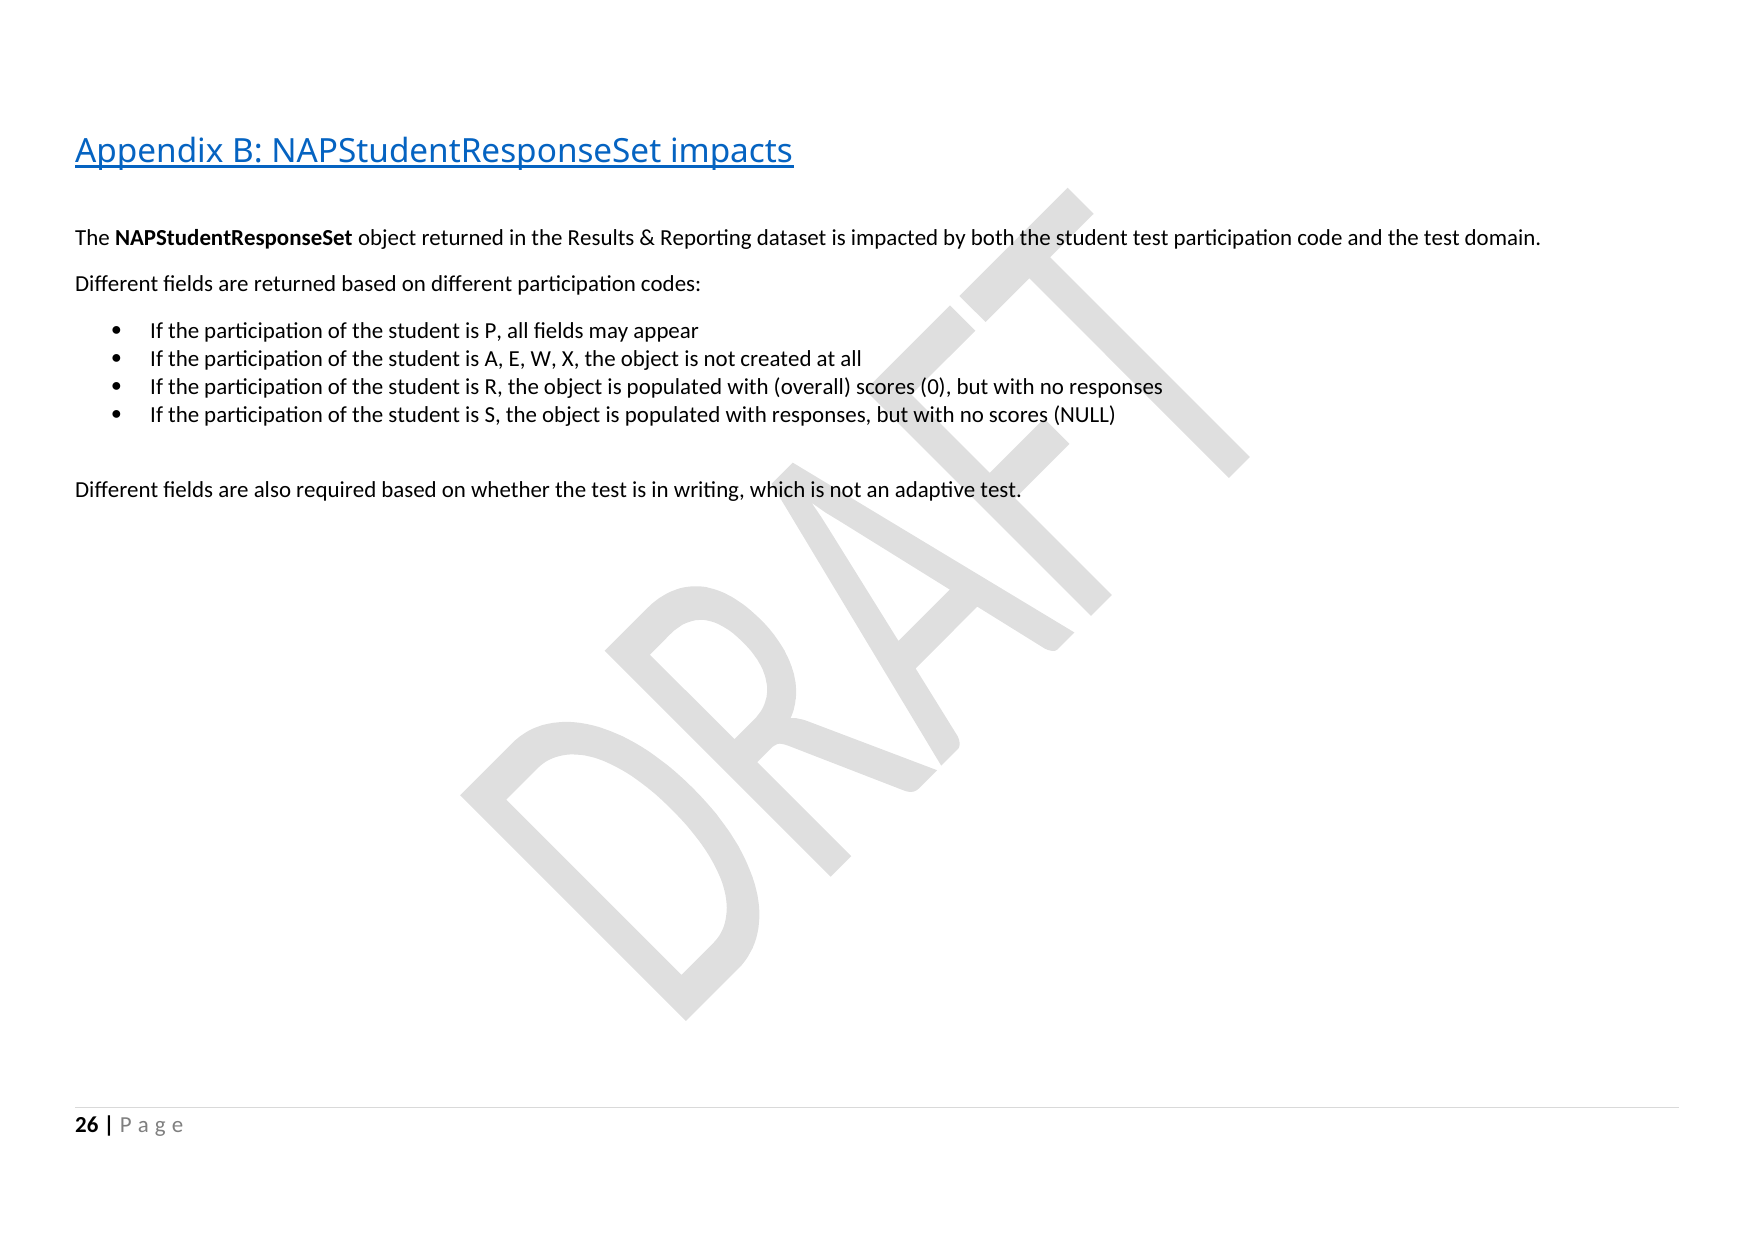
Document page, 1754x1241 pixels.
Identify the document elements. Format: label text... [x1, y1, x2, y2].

list If the participation of the student is S, the object is populated with responses, but with no scores (NULL) [112, 401, 1679, 428]
text Different fields are returned based on different participation codes: [75, 269, 1679, 298]
subtitle Appendix B: NAPStudentResponseSet impacts [75, 127, 1679, 172]
list If the participation of the student is A, E, W, X, the object is not created at all [112, 344, 1679, 372]
list If the participation of the student is R, the object is populated with (overall) scores (0), but with no responses [112, 372, 1679, 401]
text The NAPStudentResponseSet object returned in the Results & Reporting dataset is impacted by both the student test participation code and the test domain. [75, 223, 1679, 251]
text Different fields are also required based on whether the test is in writing, which is not an adaptive test. [75, 475, 1679, 503]
list If the participation of the student is P, all fields may appear [112, 316, 1679, 344]
